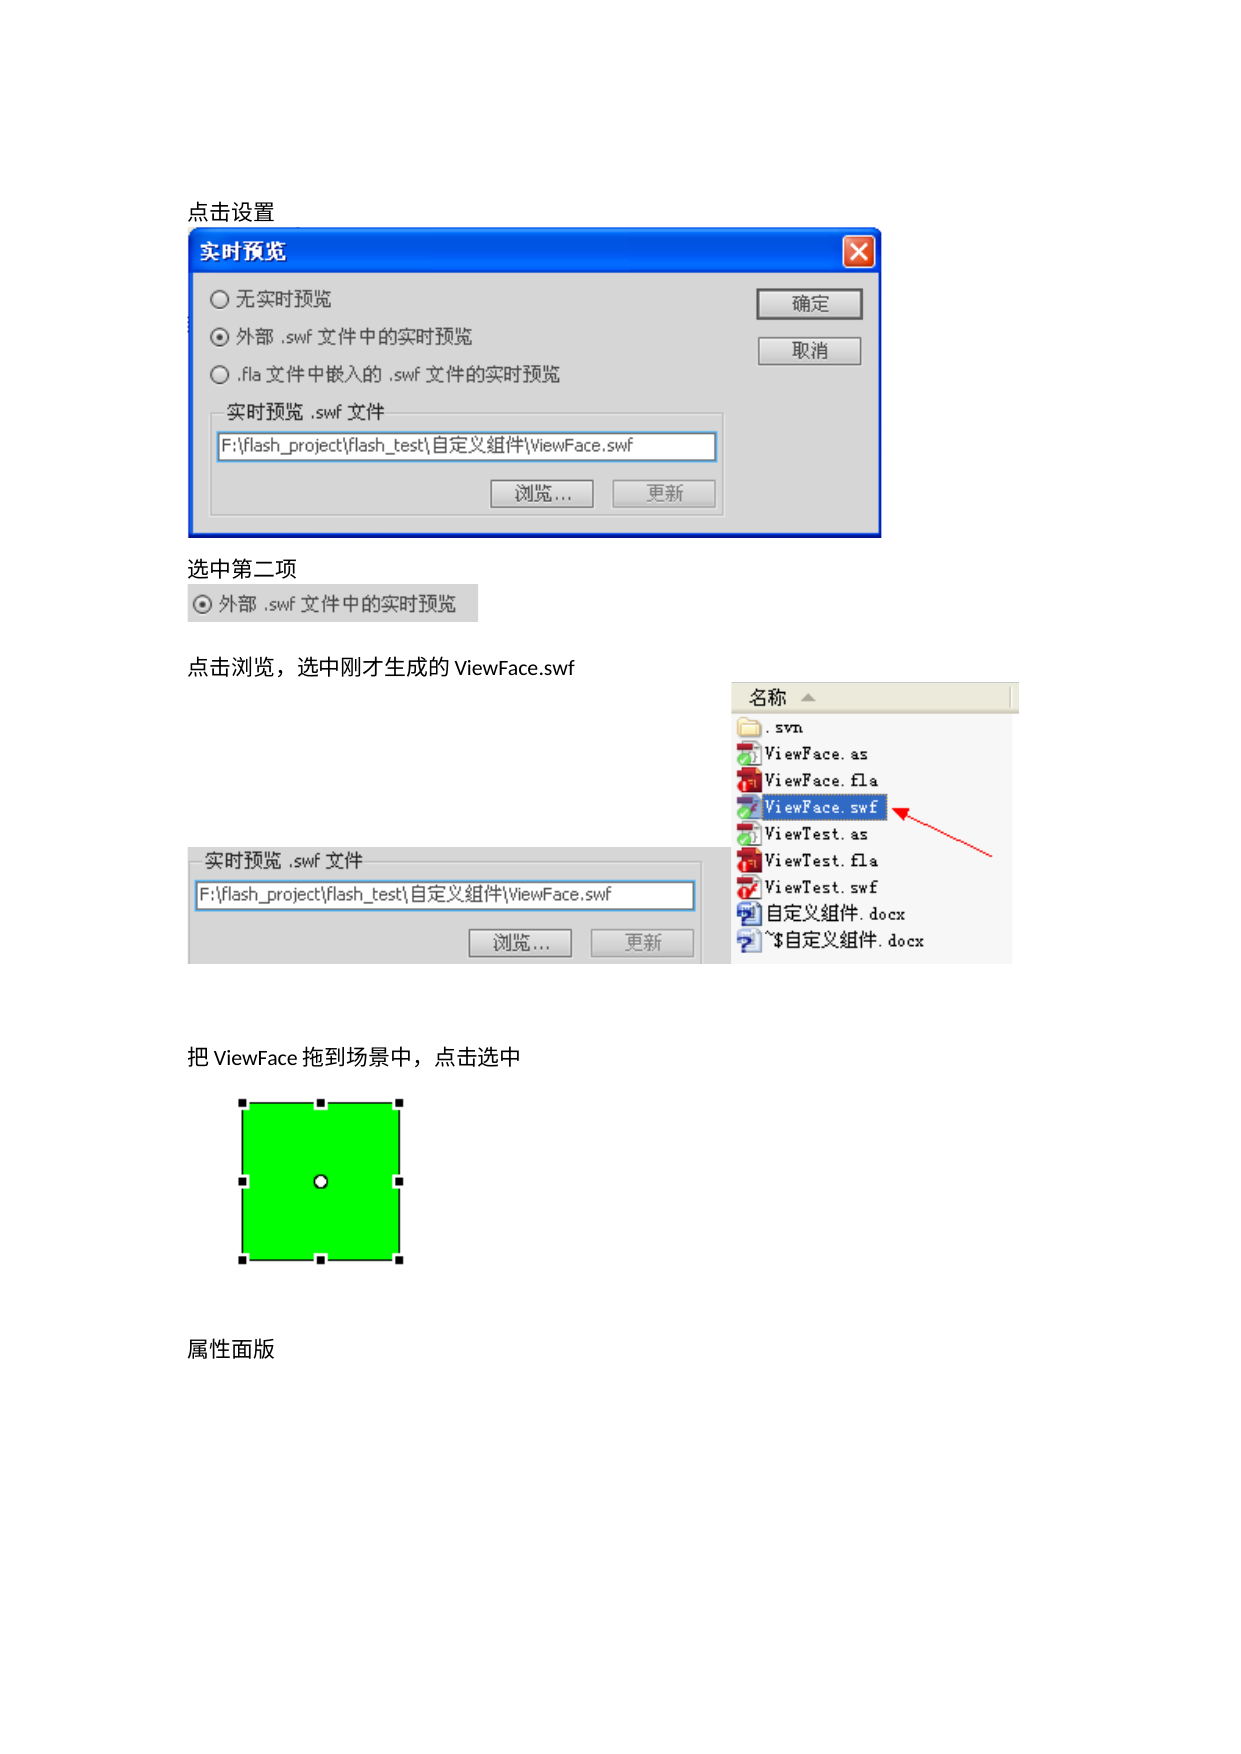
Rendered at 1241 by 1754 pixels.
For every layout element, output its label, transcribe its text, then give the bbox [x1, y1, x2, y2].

text 把ViewFace 拖到场景中，点击选中 [187, 1039, 1053, 1072]
text 点击浏览，选中刚才生成的ViewFace.swf [187, 649, 1053, 682]
text 点击设置 [187, 194, 1053, 227]
picture [187, 227, 882, 538]
picture [187, 682, 1019, 964]
text 属性面版 [187, 1332, 1053, 1364]
text 选中第二项 [187, 552, 1053, 584]
picture [187, 1072, 463, 1332]
picture [187, 584, 479, 622]
